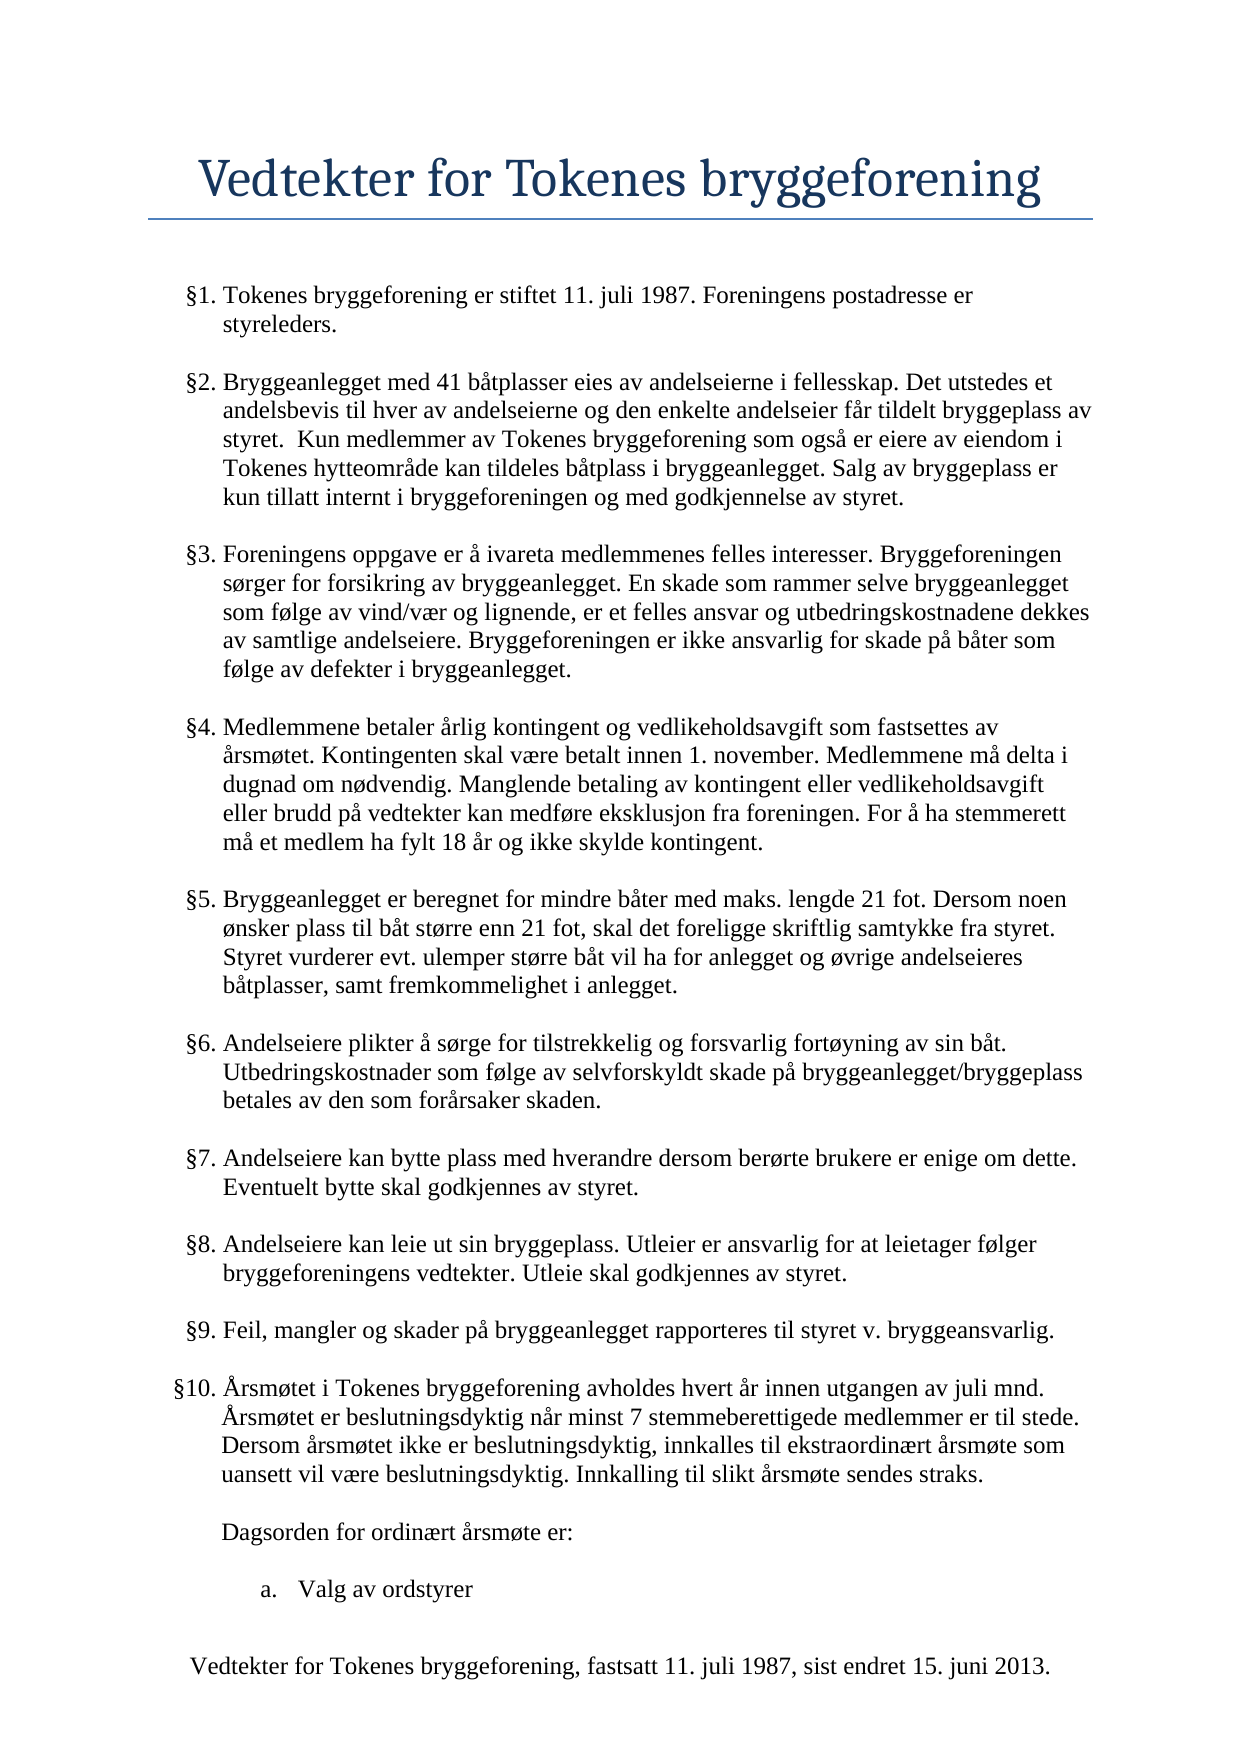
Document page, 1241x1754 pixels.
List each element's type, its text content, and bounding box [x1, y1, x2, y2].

list Andelseiere kan bytte plass med hverandre dersom berørte brukere er enige om dette. Eventuelt bytte skal godkjennes av styret. [185, 1143, 1093, 1229]
list Andelseiere plikter å sørge for tilstrekkelig og forsvarlig fortøyning av sin båt. Utbedringskostnader som følge av selvforskyldt skade på bryggeanlegget/bryggeplass betales av den som forårsaker skaden. [185, 1028, 1093, 1143]
list Valg av ordstyrer [260, 1574, 1093, 1603]
list Andelseiere kan leie ut sin bryggeplass. Utleier er ansvarlig for at leietager følger bryggeforeningens vedtekter. Utleie skal godkjennes av styret. [185, 1229, 1093, 1315]
list Medlemmene betaler årlig kontingent og vedlikeholdsavgift som fastsettes av årsmøtet. Kontingenten skal være betalt innen 1. november. Medlemmene må delta i dugnad om nødvendig. Manglende betaling av kontingent eller vedlikeholdsavgift eller brudd på vedtekter kan medføre eksklusjon fra foreningen. For å ha stemmerett må et medlem ha fylt 18 år og ikke skylde kontingent. [185, 712, 1093, 884]
text §10. Årsmøtet i Tokenes bryggeforening avholdes hvert år innen utgangen av juli mnd. Årsmøtet er beslutningsdyktig når minst 7 stemmeberettigede medlemmer er til stede. Dersom årsmøtet ikke er beslutningsdyktig, innkalles til ekstraordinært årsmøte som uansett vil være beslutningsdyktig. Innkalling til slikt årsmøte sendes straks. Dagsorden for ordinært årsmøte er: [148, 1373, 1093, 1574]
list Bryggeanlegget er beregnet for mindre båter med maks. lengde 21 fot. Dersom noen ønsker plass til båt større enn 21 fot, skal det foreligge skriftlig samtykke fra styret. Styret vurderer evt. ulemper større båt vil ha for anlegget og øvrige andelseieres båtplasser, samt fremkommelighet i anlegget. [185, 884, 1093, 1028]
list Foreningens oppgave er å ivareta medlemmenes felles interesser. Bryggeforeningen sørger for forsikring av bryggeanlegget. En skade som rammer selve bryggeanlegget som følge av vind/vær og lignende, er et felles ansvar og utbedringskostnadene dekkes av samtlige andelseiere. Bryggeforeningen er ikke ansvarlig for skade på båter som følge av defekter i bryggeanlegget. [185, 539, 1093, 712]
title Vedtekter for Tokenes bryggeforening [148, 148, 1093, 218]
list Tokenes bryggeforening er stiftet 11. juli 1987. Foreningens postadresse er styreleders. [185, 280, 1093, 367]
list Bryggeanlegget med 41 båtplasser eies av andelseierne i fellesskap. Det utstedes et andelsbevis til hver av andelseierne og den enkelte andelseier får tildelt bryggeplass av styret. Kun medlemmer av Tokenes bryggeforening som også er eiere av eiendom i Tokenes hytteområde kan tildeles båtplass i bryggeanlegget. Salg av bryggeplass er kun tillatt internt i bryggeforeningen og med godkjennelse av styret. [185, 367, 1093, 539]
list Feil, mangler og skader på bryggeanlegget rapporteres til styret v. bryggeansvarlig. [185, 1315, 1093, 1373]
